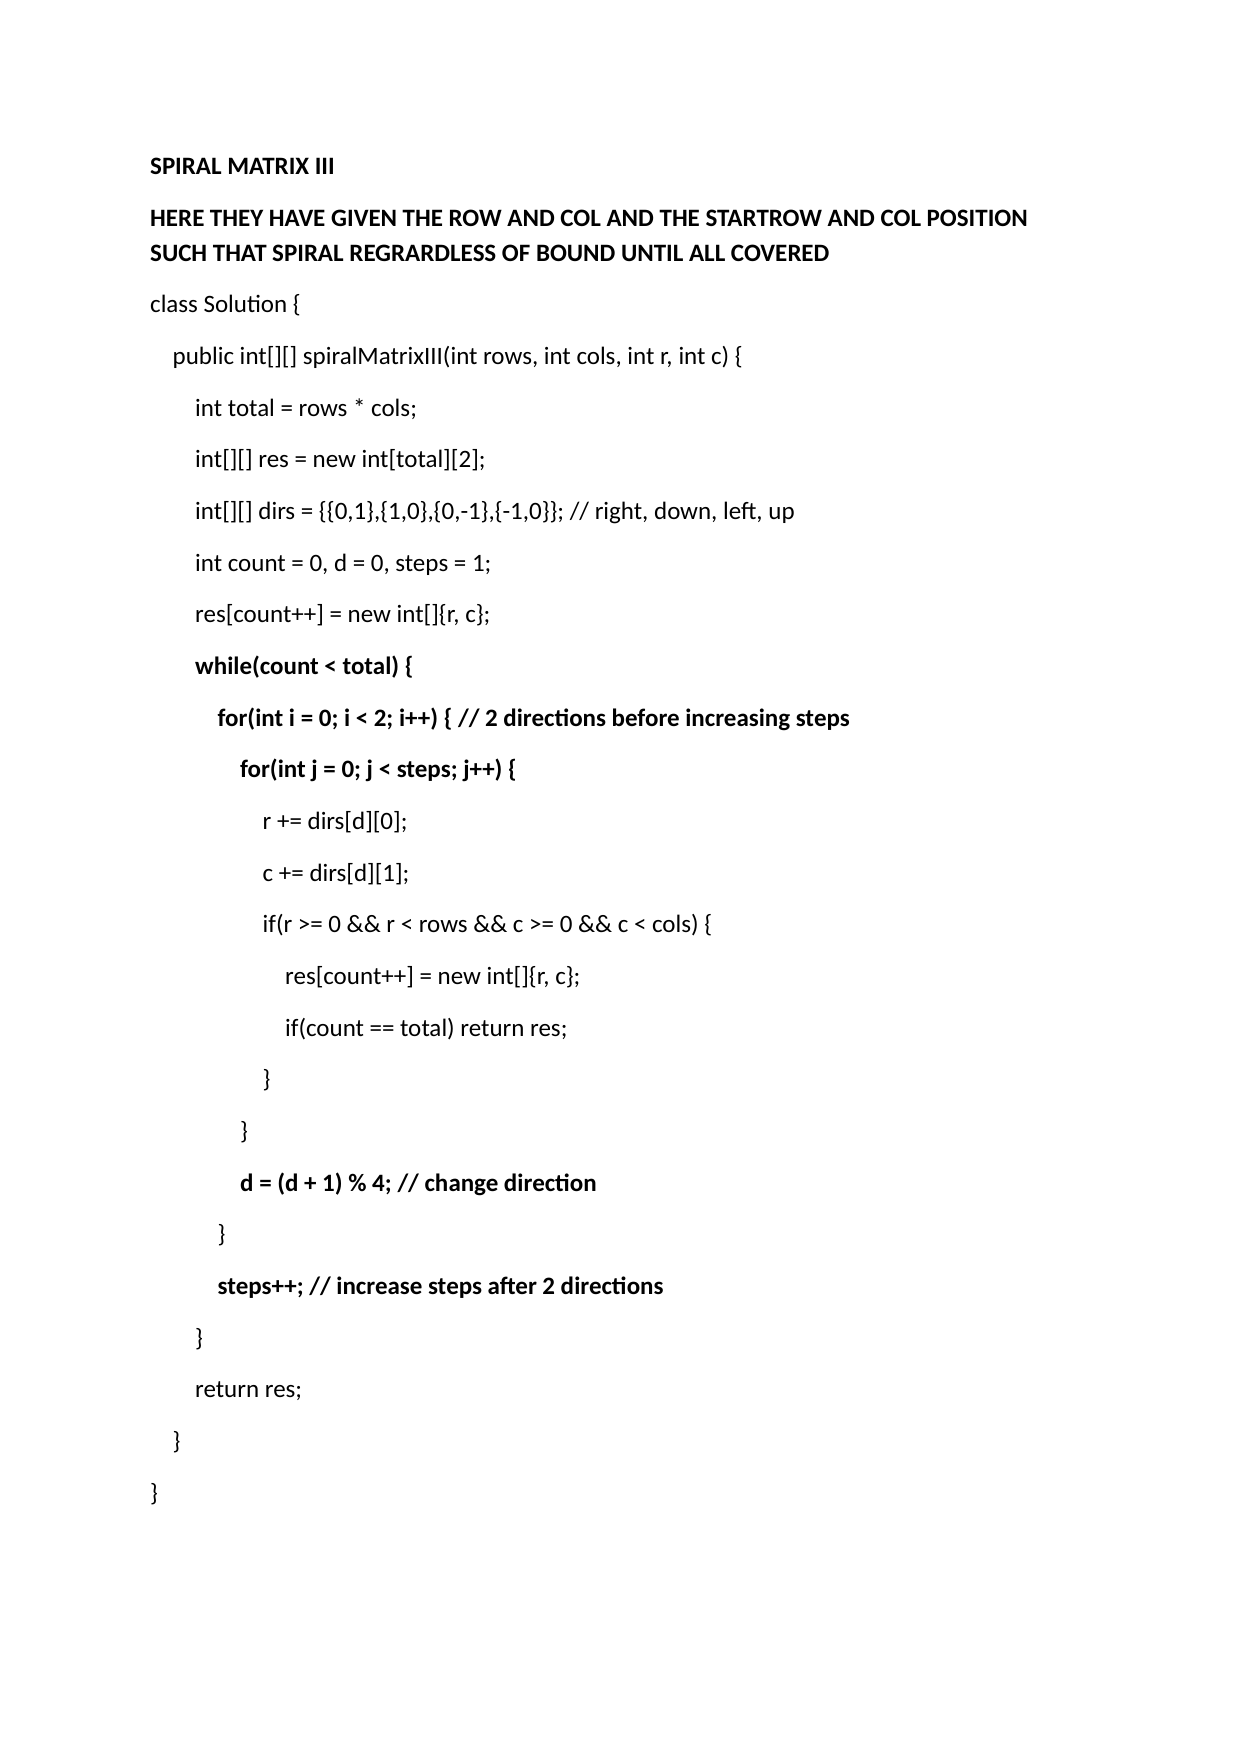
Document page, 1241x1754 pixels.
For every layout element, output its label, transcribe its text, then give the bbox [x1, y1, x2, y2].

text res[count++] = new int[]{r, c}; [150, 598, 1090, 629]
text int[][] dirs = {{0,1},{1,0},{0,-1},{-1,0}}; // right, down, left, up [150, 495, 1090, 526]
text SPIRAL MATRIX III [150, 150, 1090, 181]
text return res; [150, 1373, 1090, 1404]
text } [150, 1477, 1090, 1507]
text c += dirs[d][1]; [150, 857, 1090, 887]
text public int[][] spiralMatrixIII(int rows, int cols, int r, int c) { [150, 340, 1090, 371]
text } [150, 1063, 1090, 1094]
text for(int i = 0; i < 2; i++) { // 2 directions before increasing steps [150, 702, 1090, 732]
text } [150, 1425, 1090, 1456]
text } [150, 1115, 1090, 1146]
text int total = rows * cols; [150, 392, 1090, 422]
text steps++; // increase steps after 2 directions [150, 1270, 1090, 1301]
text } [150, 1322, 1090, 1352]
text class Solution { [150, 288, 1090, 319]
text int[][] res = new int[total][2]; [150, 443, 1090, 474]
text d = (d + 1) % 4; // change direction [150, 1167, 1090, 1197]
text } [150, 1218, 1090, 1249]
text r += dirs[d][0]; [150, 805, 1090, 836]
text while(count < total) { [150, 650, 1090, 681]
text int count = 0, d = 0, steps = 1; [150, 547, 1090, 577]
text if(r >= 0 && r < rows && c >= 0 && c < cols) { [150, 908, 1090, 939]
text res[count++] = new int[]{r, c}; [150, 960, 1090, 991]
text HERE THEY HAVE GIVEN THE ROW AND COL AND THE STARTROW AND COL POSITION SUCH THAT SPIRAL REGRARDLESS OF BOUND UNTIL ALL COVERED [150, 202, 1090, 267]
text for(int j = 0; j < steps; j++) { [150, 753, 1090, 784]
text if(count == total) return res; [150, 1012, 1090, 1042]
